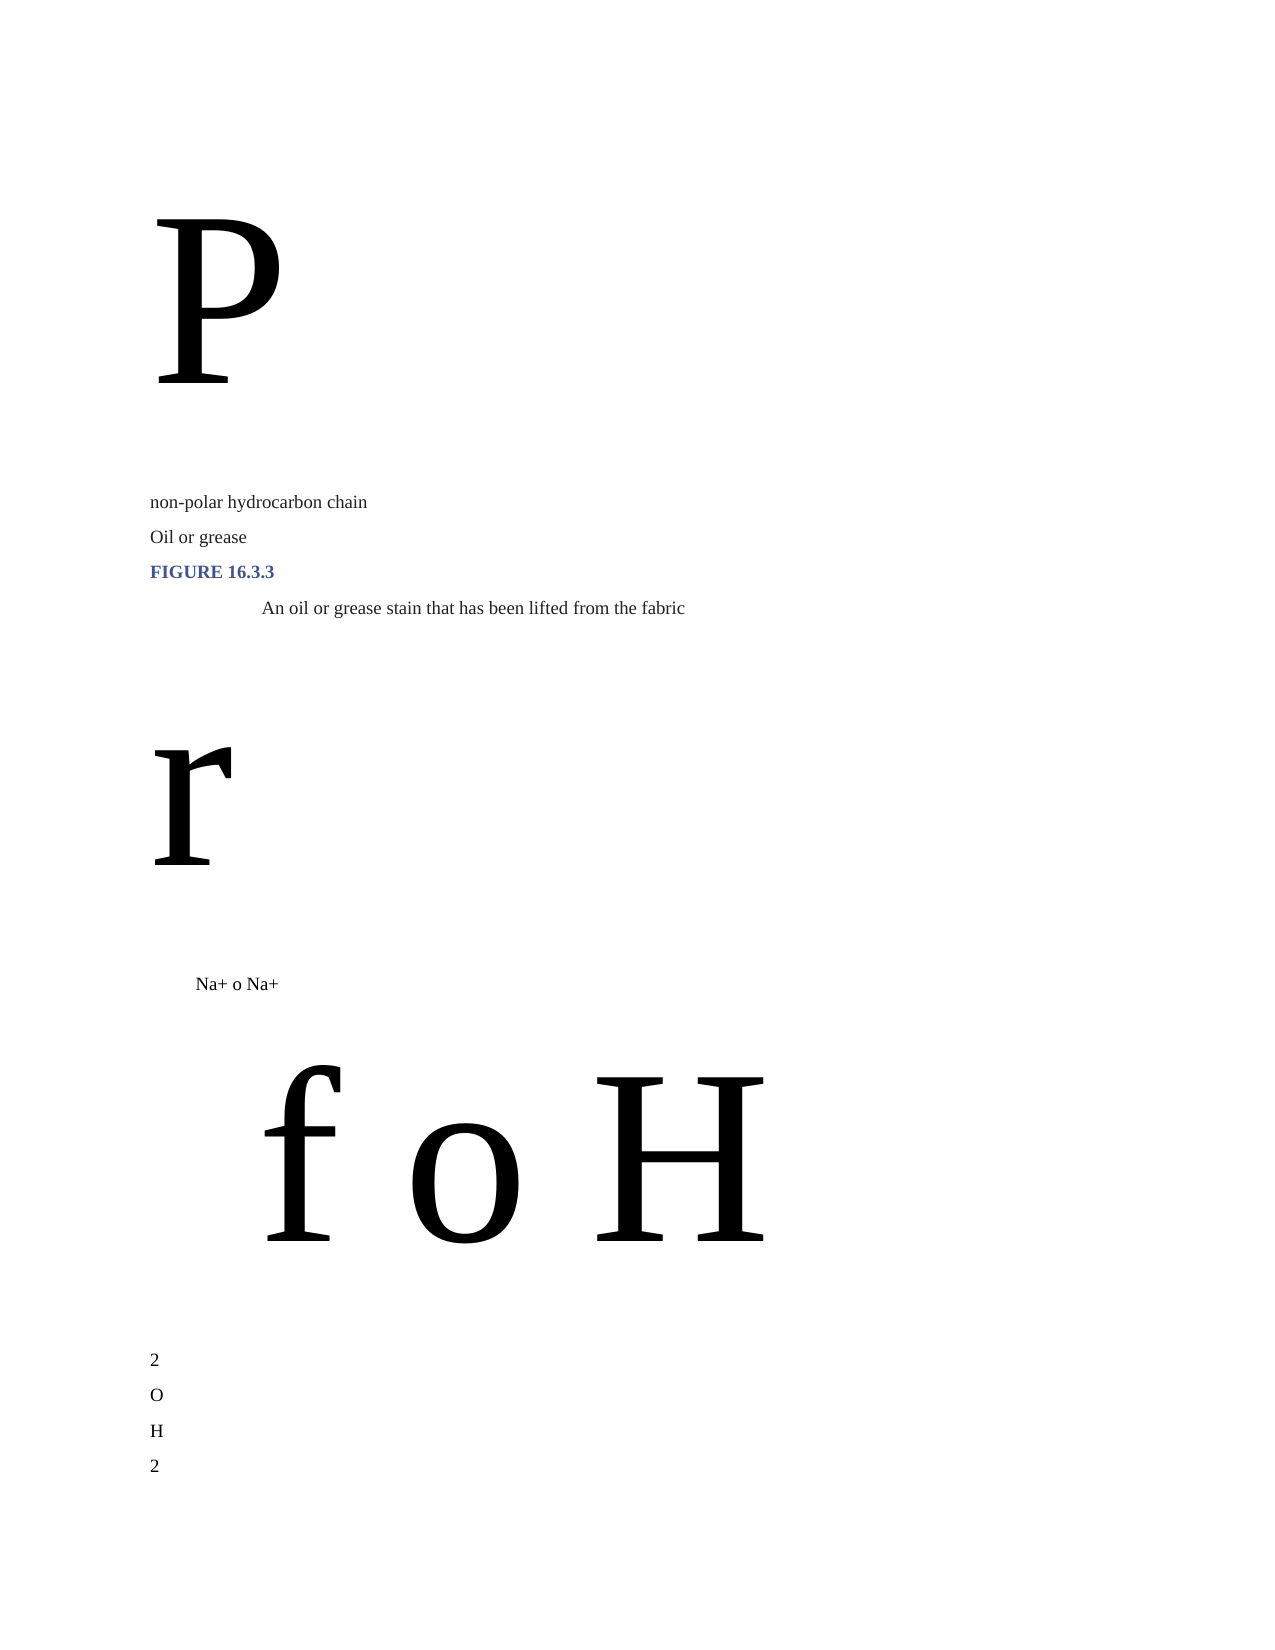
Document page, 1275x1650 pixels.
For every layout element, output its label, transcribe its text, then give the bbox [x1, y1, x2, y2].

text Oil or grease [150, 526, 1125, 548]
text r [150, 632, 1125, 919]
text Na+ o Na+ [150, 973, 1125, 994]
text P [150, 150, 1125, 437]
text O [150, 1384, 1125, 1406]
text f o H [150, 1008, 1125, 1296]
text 2 [150, 1349, 1125, 1371]
text non-polar hydrocarbon chain [150, 491, 1125, 513]
text FIGURE 16.3.3 [150, 561, 1125, 583]
text 2 [150, 1455, 1125, 1476]
text H [150, 1419, 1125, 1441]
text An oil or grease stain that has been lifted from the fabric [150, 597, 1125, 618]
